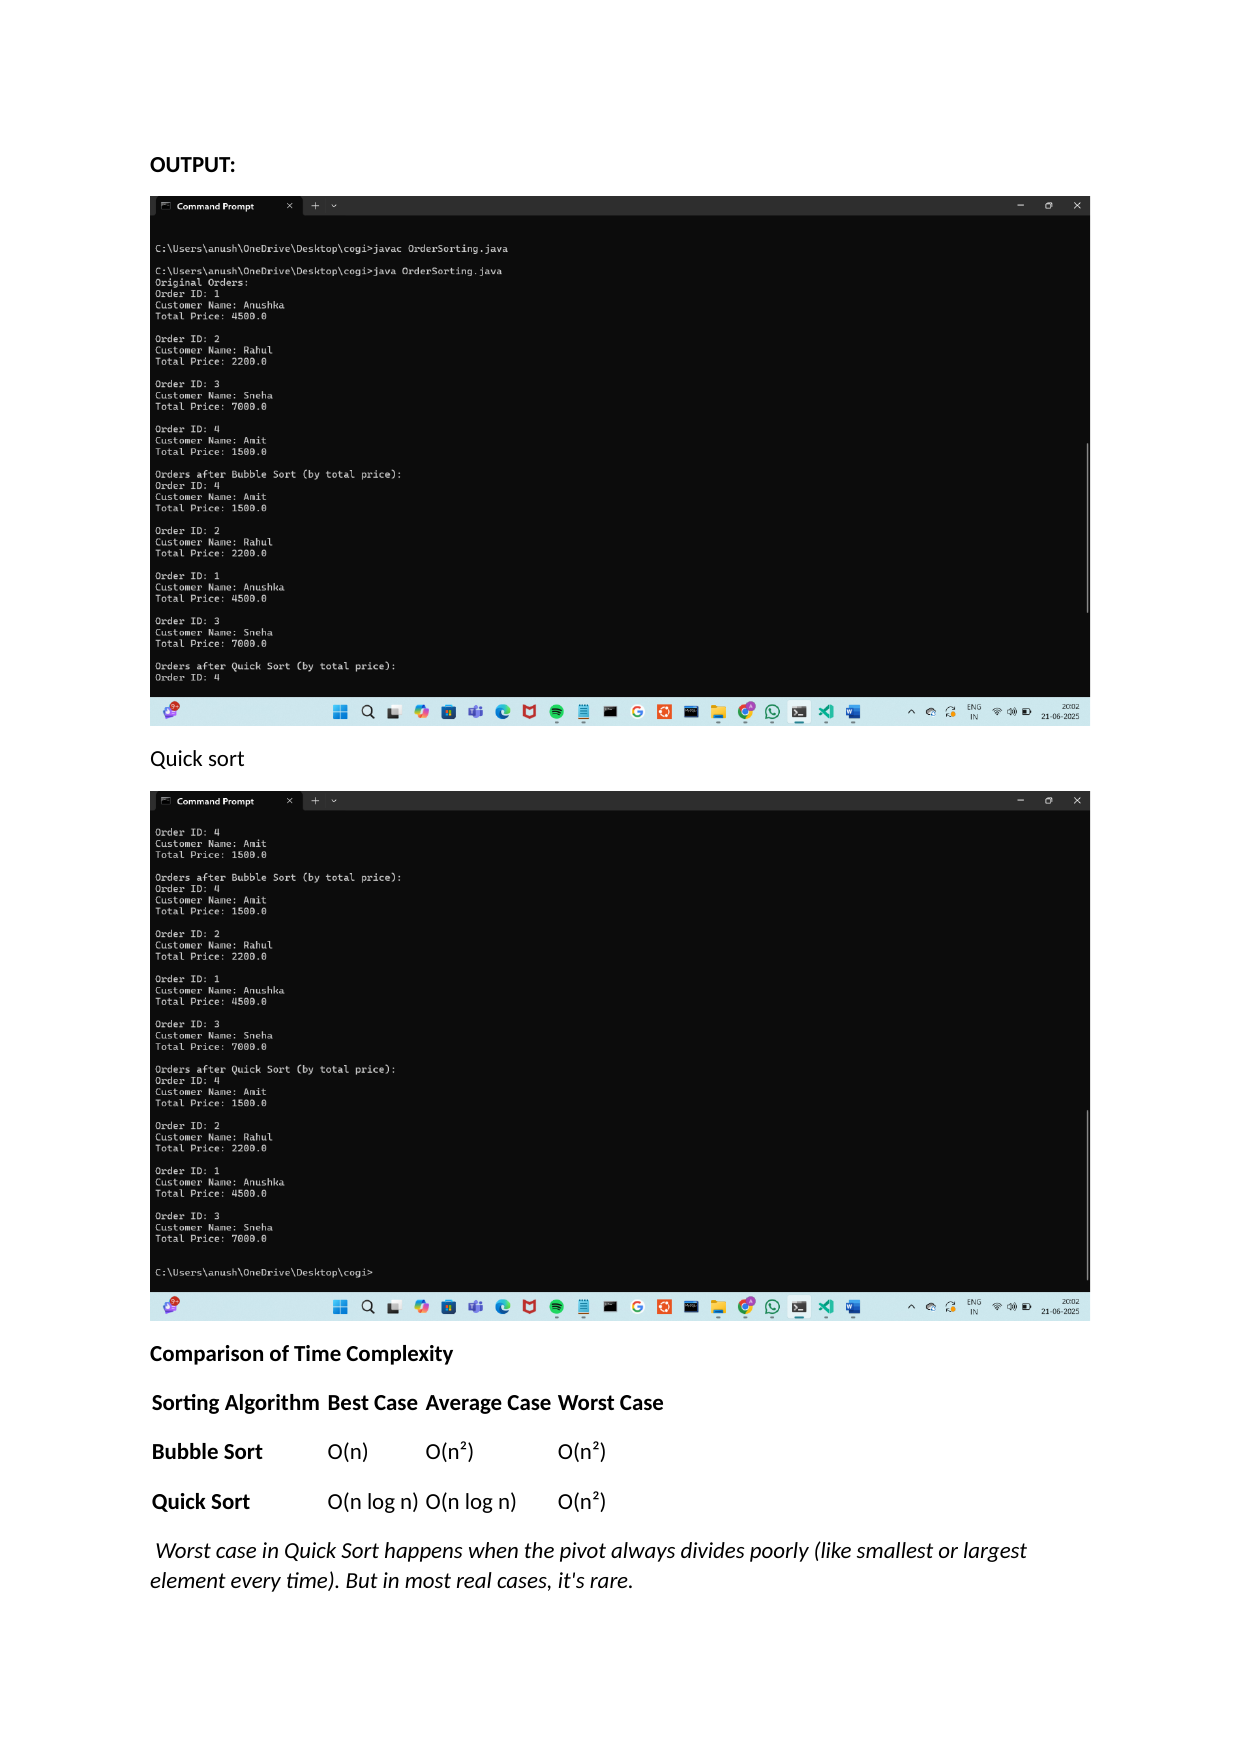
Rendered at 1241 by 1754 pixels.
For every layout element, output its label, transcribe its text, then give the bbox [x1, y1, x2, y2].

table_cell O(n log n) [326, 1486, 424, 1536]
table_header Worst Case [556, 1386, 670, 1436]
table_header Best Case [326, 1386, 424, 1436]
table_cell O(n²) [556, 1436, 670, 1486]
table_cell Quick Sort [150, 1486, 326, 1536]
table_cell O(n log n) [424, 1486, 556, 1536]
table_cell Bubble Sort [150, 1436, 326, 1486]
table_header Sorting Algorithm [150, 1386, 326, 1436]
table_header Average Case [424, 1386, 556, 1436]
table_cell O(n) [326, 1436, 424, 1486]
picture [150, 196, 1091, 726]
text Comparison of Time Complexity [150, 1339, 1090, 1367]
picture [150, 791, 1091, 1321]
text Quick sort [150, 744, 1090, 773]
text OUTPUT: [150, 150, 1090, 178]
table_cell O(n²) [424, 1436, 556, 1486]
text Worst case in Quick Sort happens when the pivot always divides poorly (like smallest or largest element every time). But in most real cases, it's rare. [150, 1536, 1090, 1594]
table_cell O(n²) [556, 1486, 670, 1536]
